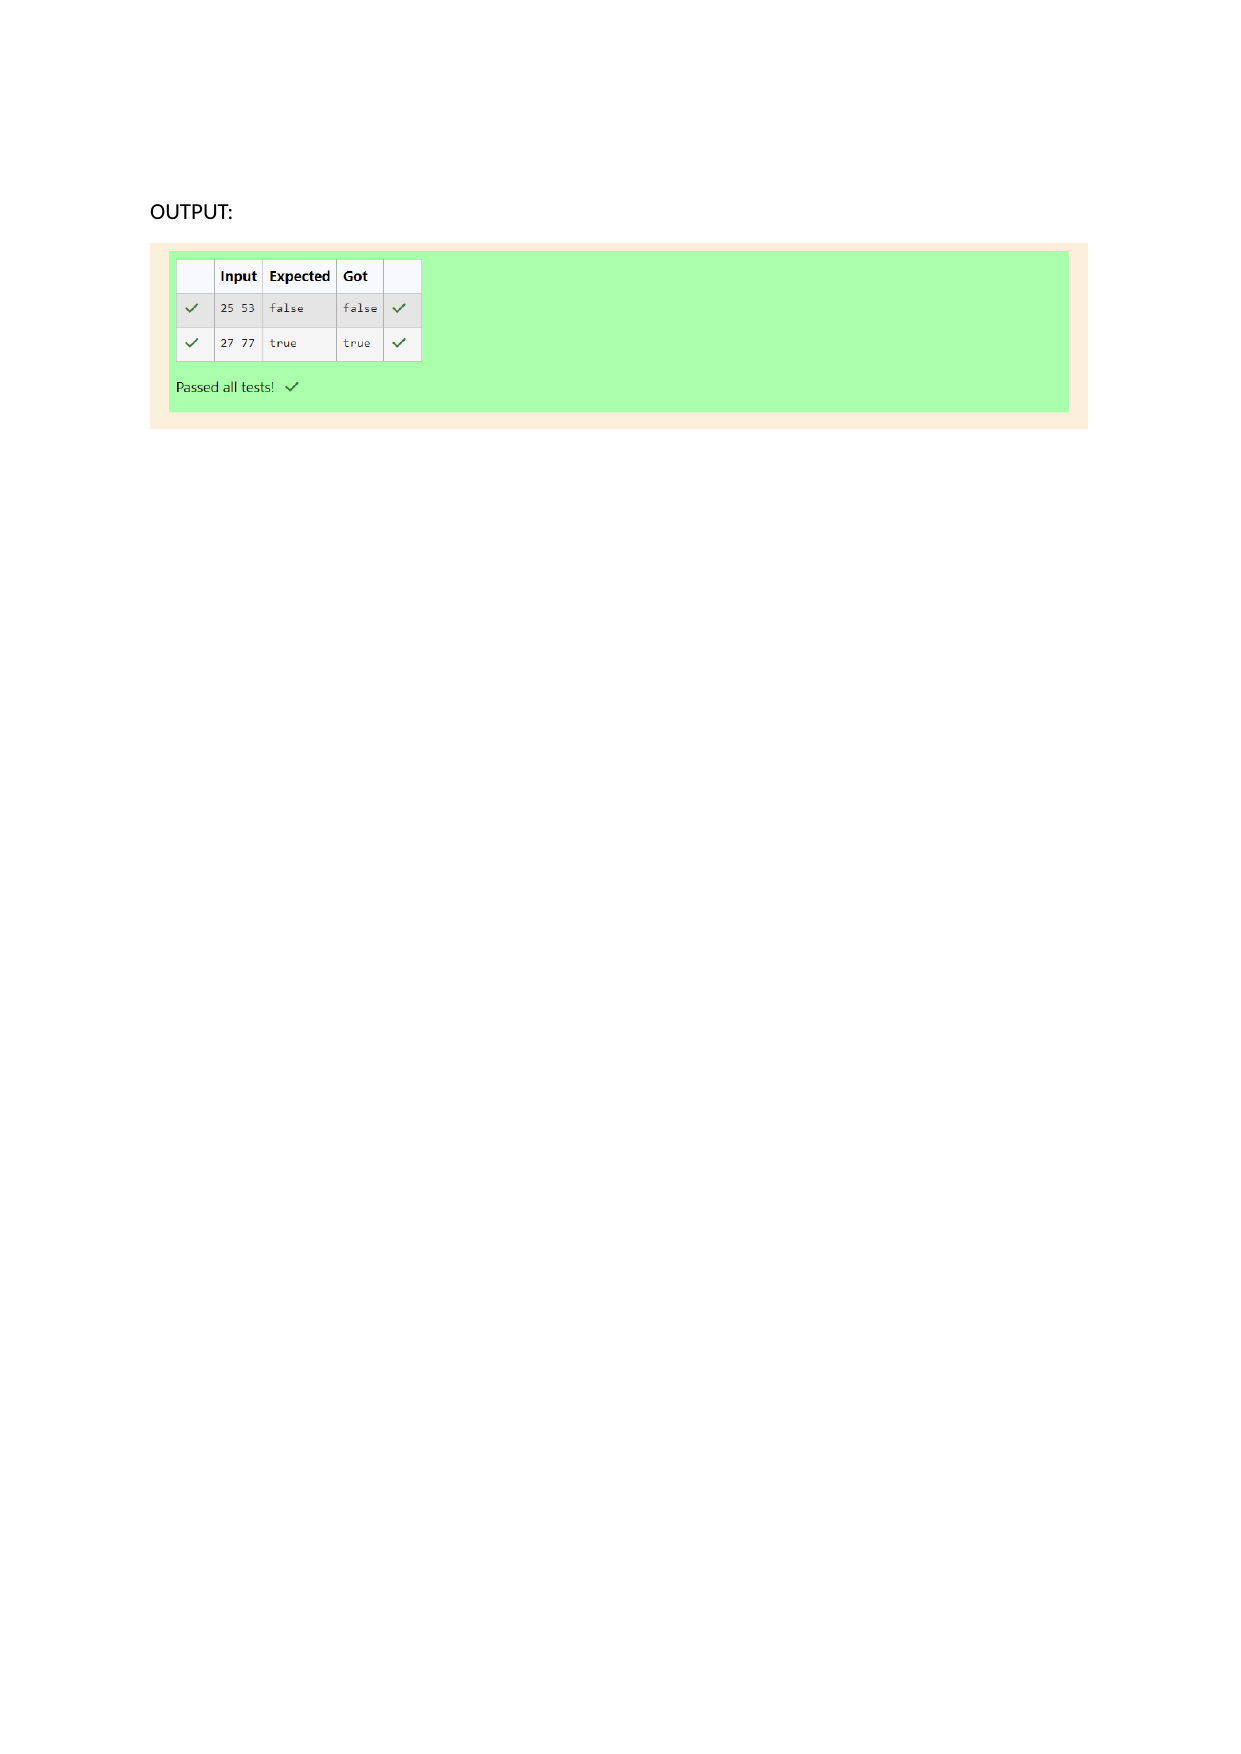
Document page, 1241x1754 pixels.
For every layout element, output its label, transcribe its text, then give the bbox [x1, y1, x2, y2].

picture [150, 243, 1091, 429]
text OUTPUT: [150, 197, 1090, 225]
